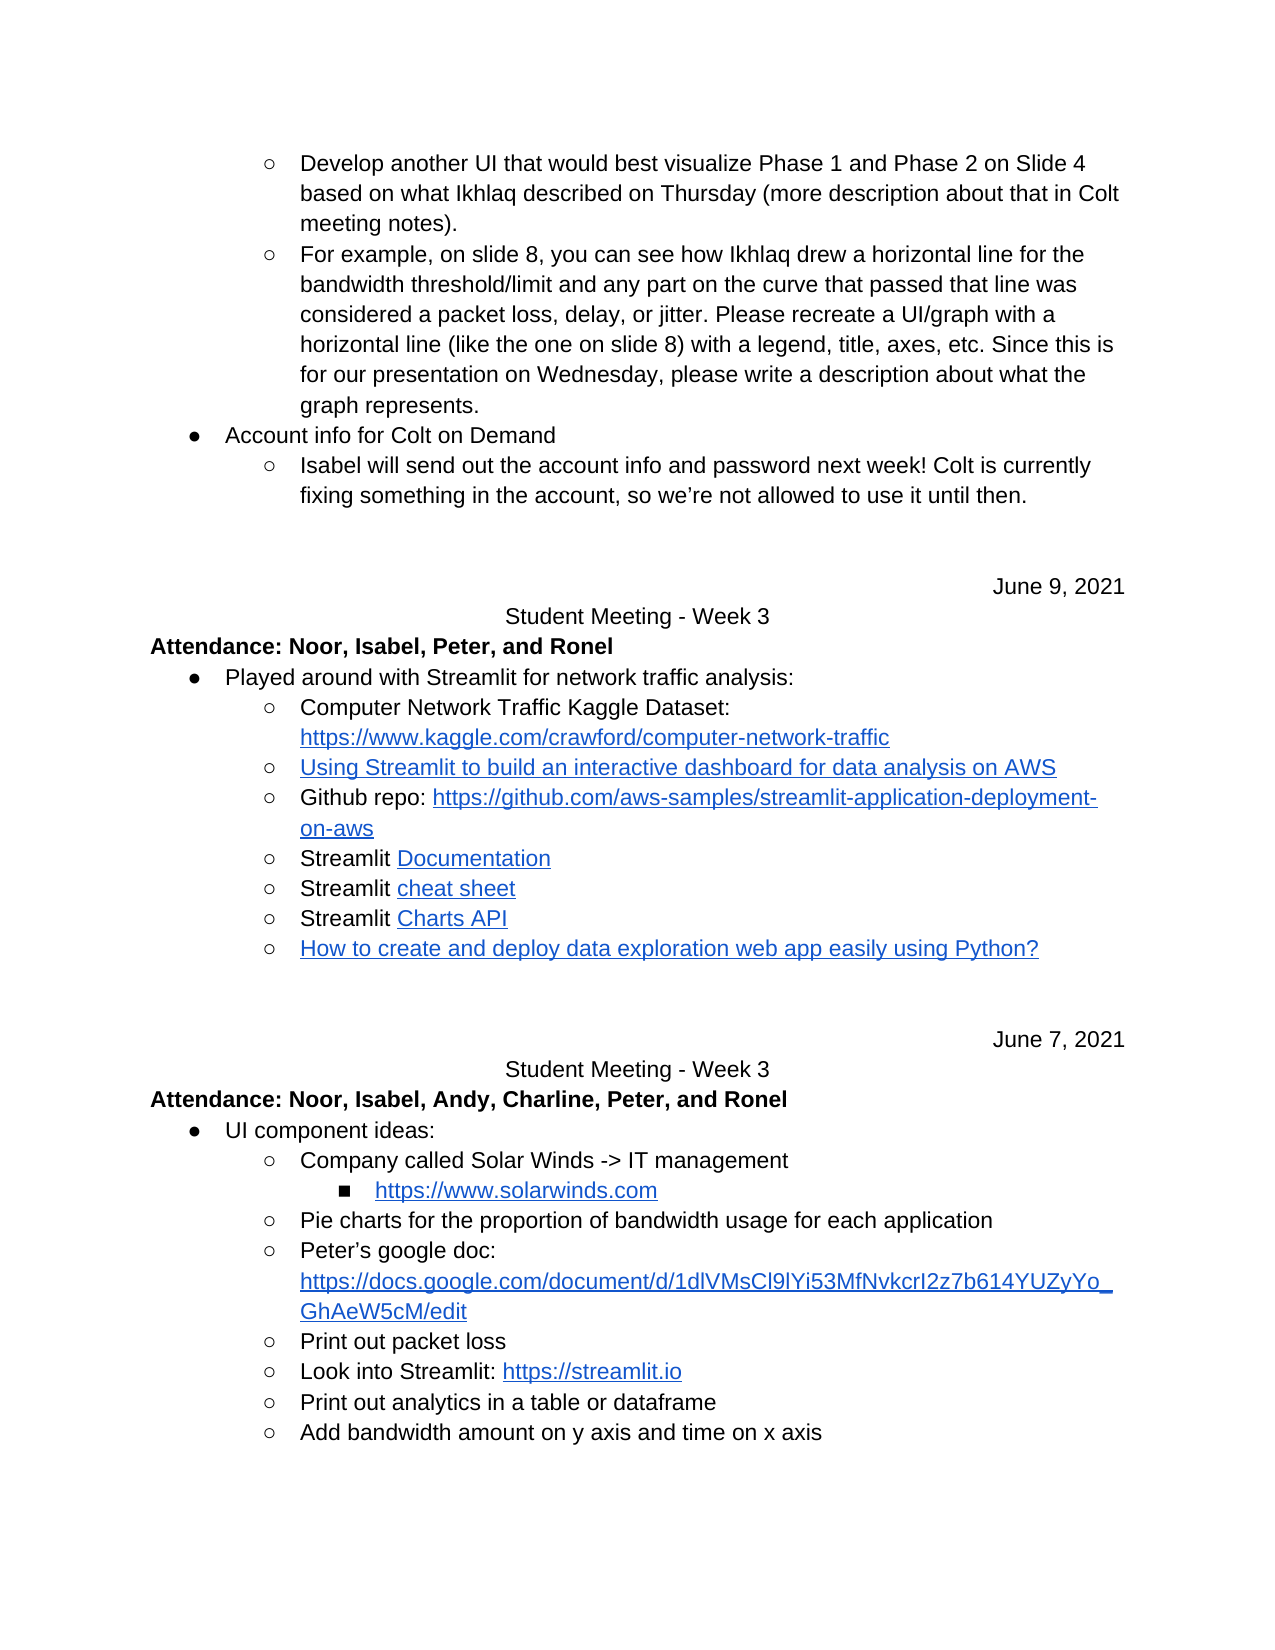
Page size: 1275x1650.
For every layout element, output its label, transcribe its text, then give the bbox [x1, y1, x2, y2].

list Company called Solar Winds -> IT management [262, 1147, 1125, 1173]
list Github repo: https://github.com/aws-samples/streamlit-application-deployment-on-aws [262, 784, 1125, 841]
list Streamlit Documentation [262, 845, 1125, 871]
text Student Meeting - Week 3 [150, 1056, 1125, 1083]
list Pie charts for the proportion of bandwidth usage for each application [262, 1207, 1125, 1234]
list Look into Streamlit: https://streamlit.io [262, 1358, 1125, 1385]
text June 9, 2021 [150, 573, 1125, 599]
list Streamlit cheat sheet [262, 875, 1125, 901]
text Attendance: Noor, Isabel, Andy, Charline, Peter, and Ronel [150, 1086, 1125, 1113]
list Streamlit Charts API [262, 905, 1125, 932]
list Played around with Streamlit for network traffic analysis: [187, 663, 1125, 690]
list Print out analytics in a table or dataframe [262, 1388, 1125, 1415]
list Peter’s google doc: https://docs.google.com/document/d/1dlVMsCl9lYi53MfNvkcrI2z7b614YUZyYo_GhAeW5cM/edit [262, 1237, 1125, 1324]
list UI component ideas: [187, 1117, 1125, 1143]
text June 7, 2021 [150, 1026, 1125, 1052]
text Student Meeting - Week 3 [150, 603, 1125, 629]
list Add bandwidth amount on y axis and time on x axis [262, 1419, 1125, 1445]
list How to create and deploy data exploration web app easily using Python? [262, 935, 1125, 962]
list Computer Network Traffic Kaggle Dataset: https://www.kaggle.com/crawford/computer-network-traffic [262, 694, 1125, 750]
text Attendance: Noor, Isabel, Peter, and Ronel [150, 633, 1125, 660]
list https://www.solarwinds.com [337, 1177, 1125, 1203]
list Using Streamlit to build an interactive dashboard for data analysis on AWS [262, 754, 1125, 781]
list Print out packet loss [262, 1328, 1125, 1354]
list Account info for Colt on Demand [187, 422, 1125, 448]
list Isabel will send out the account info and password next week! Colt is currently fixing something in the account, so we’re not allowed to use it until then. [262, 452, 1125, 509]
list Develop another UI that would best visualize Phase 1 and Phase 2 on Slide 4 based on what Ikhlaq described on Thursday (more description about that in Colt meeting notes). [262, 150, 1125, 237]
list For example, on slide 8, you can see how Ikhlaq drew a horizontal line for the bandwidth threshold/limit and any part on the curve that passed that line was considered a packet loss, delay, or jitter. Please recreate a UI/graph with a horizontal line (like the one on slide 8) with a legend, title, axes, etc. Since this is for our presentation on Wednesday, please write a description about what the graph represents. [262, 241, 1125, 418]
